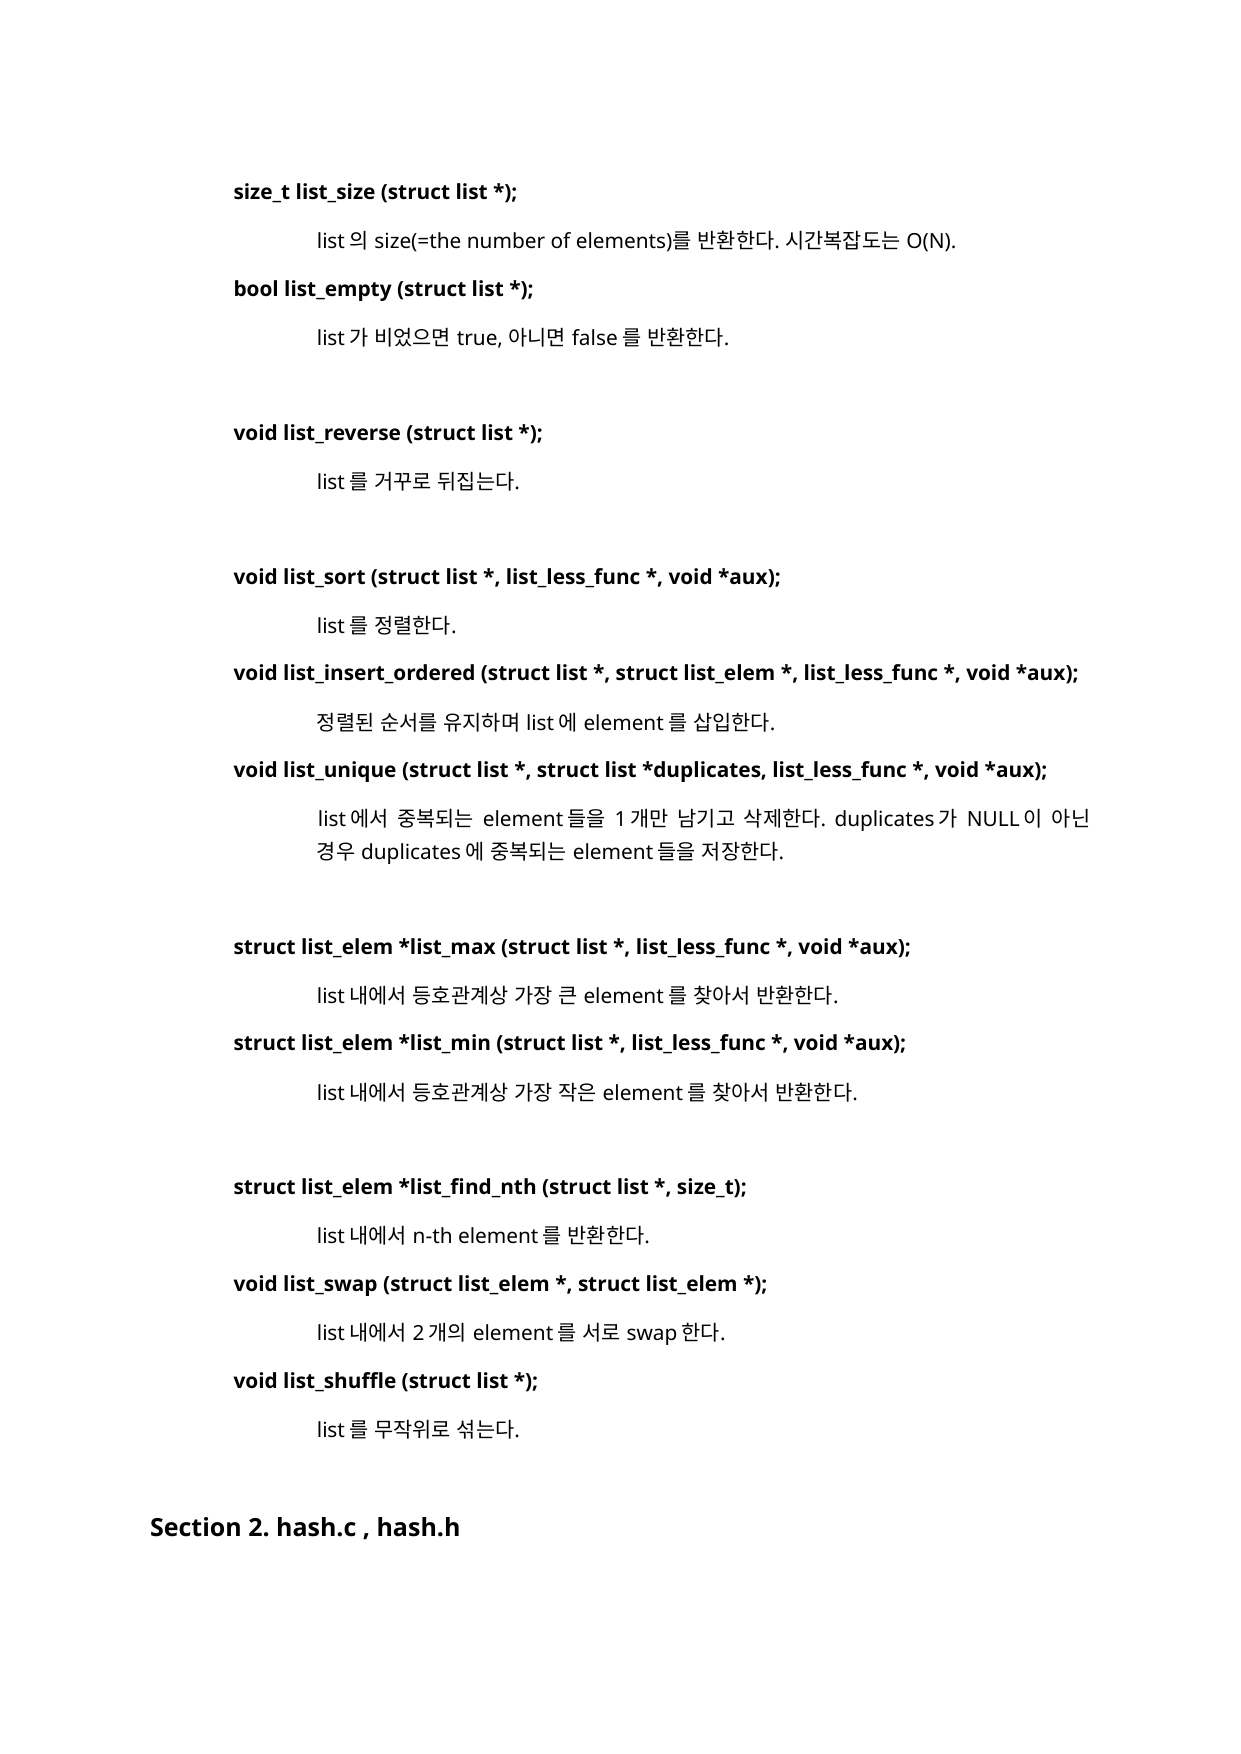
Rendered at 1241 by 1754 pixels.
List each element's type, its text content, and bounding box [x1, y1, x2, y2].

text Section 2. hash.c , hash.h [150, 1510, 1090, 1544]
text size_t list_size (struct list *); [150, 177, 1090, 206]
text void list_sort (struct list *, list_less_func *, void *aux); [150, 562, 1090, 590]
text void list_insert_ordered (struct list *, struct list_elem *, list_less_func *, void *aux); [150, 658, 1090, 687]
text 정렬된 순서를 유지하며 list에 element를 삽입한다. [150, 706, 1090, 736]
text void list_swap (struct list_elem *, struct list_elem *); [150, 1269, 1090, 1297]
text list내에서 2개의 element를 서로 swap한다. [150, 1316, 1090, 1347]
text list내에서 등호관계상 가장 작은 element를 찾아서 반환한다. [150, 1076, 1090, 1106]
text list를 거꾸로 뒤집는다. [150, 465, 1090, 495]
text struct list_elem *list_min (struct list *, list_less_func *, void *aux); [150, 1028, 1090, 1057]
text void list_reverse (struct list *); [150, 418, 1090, 446]
text struct list_elem *list_find_nth (struct list *, size_t); [150, 1172, 1090, 1201]
text bool list_empty (struct list *); [150, 274, 1090, 302]
text void list_unique (struct list *, struct list *duplicates, list_less_func *, void *aux); [150, 755, 1090, 783]
text list를 정렬한다. [150, 609, 1090, 639]
text list가 비었으면 true, 아니면 false를 반환한다. [150, 321, 1090, 351]
text struct list_elem *list_max (struct list *, list_less_func *, void *aux); [150, 932, 1090, 960]
text list에서 중복되는 element들을 1개만 남기고 삭제한다. duplicates가 NULL이 아닌 경우 duplicates에 중복되는 element들을 저장한다. [317, 802, 1090, 865]
text list의 size(=the number of elements)를 반환한다. 시간복잡도는 O(N). [150, 224, 1090, 255]
text void list_shuffle (struct list *); [150, 1366, 1090, 1394]
text list내에서 n-th element를 반환한다. [150, 1220, 1090, 1250]
text list를 무작위로 섞는다. [150, 1413, 1090, 1443]
text list내에서 등호관계상 가장 큰 element를 찾아서 반환한다. [150, 979, 1090, 1009]
